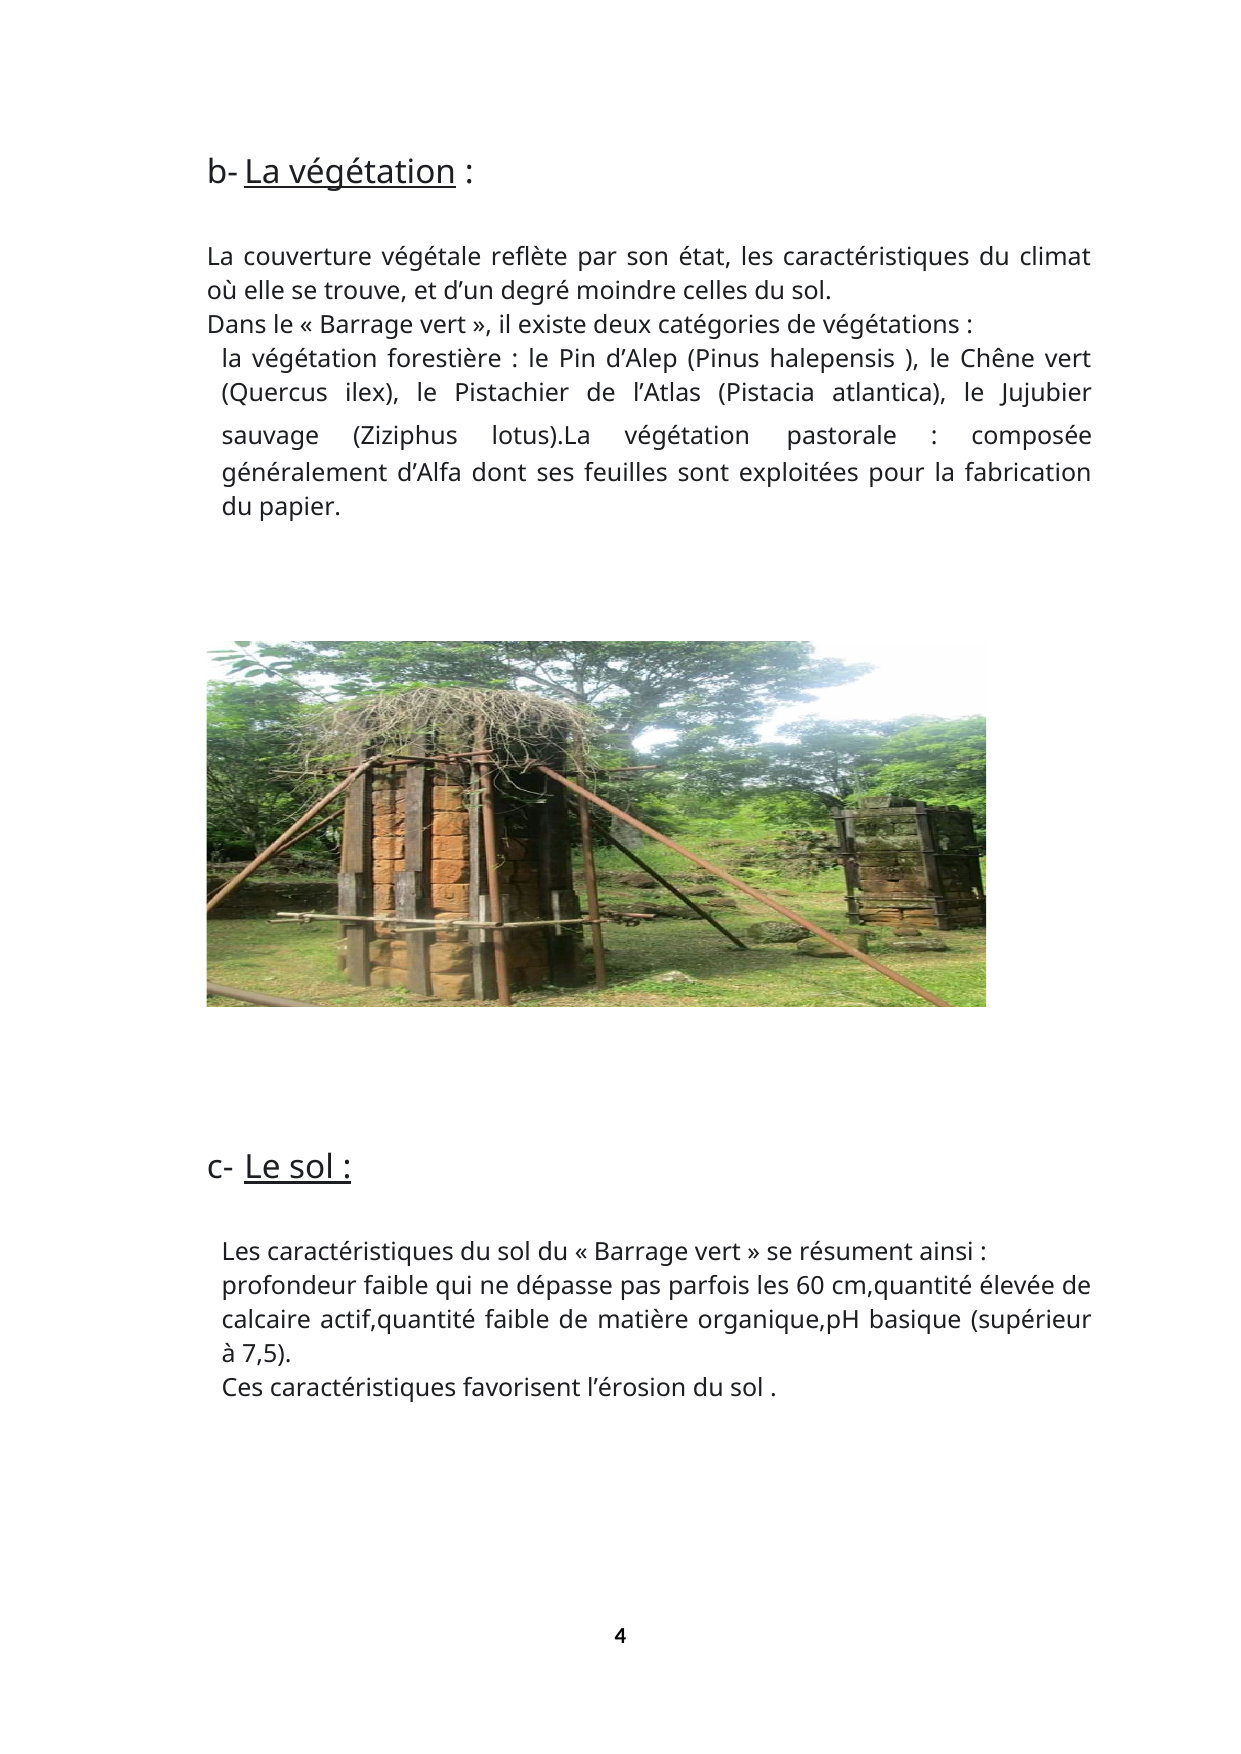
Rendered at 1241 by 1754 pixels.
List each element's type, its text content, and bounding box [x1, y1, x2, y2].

text profondeur faible qui ne dépasse pas parfois les 60 cm,quantité élevée de calcaire actif,quantité faible de matière organique,pH basique (supérieur à 7,5). [221, 1268, 1093, 1370]
list La végétation : [207, 148, 1093, 193]
text Les caractéristiques du sol du « Barrage vert » se résument ainsi : [221, 1234, 1093, 1268]
text La couverture végétale reflète par son état, les caractéristiques du climat où elle se trouve, et d’un degré moindre celles du sol. [207, 238, 1093, 307]
text Ces caractéristiques favorisent l’érosion du sol . [221, 1370, 1093, 1404]
text la végétation forestière : le Pin d’Alep (Pinus halepensis ), le Chêne vert (Quercus ilex), le Pistachier de l’Atlas (Pistacia atlantica), le Jujubier sauvage (Ziziphus lotus).La végétation pastorale : composée généralement d’Alfa dont ses feuilles sont exploitées pour la fabrication du papier. [221, 341, 1093, 522]
text Dans le « Barrage vert », il existe deux catégories de végétations : [207, 307, 1093, 341]
list Le sol : [207, 1143, 1093, 1188]
picture [206, 641, 987, 1007]
